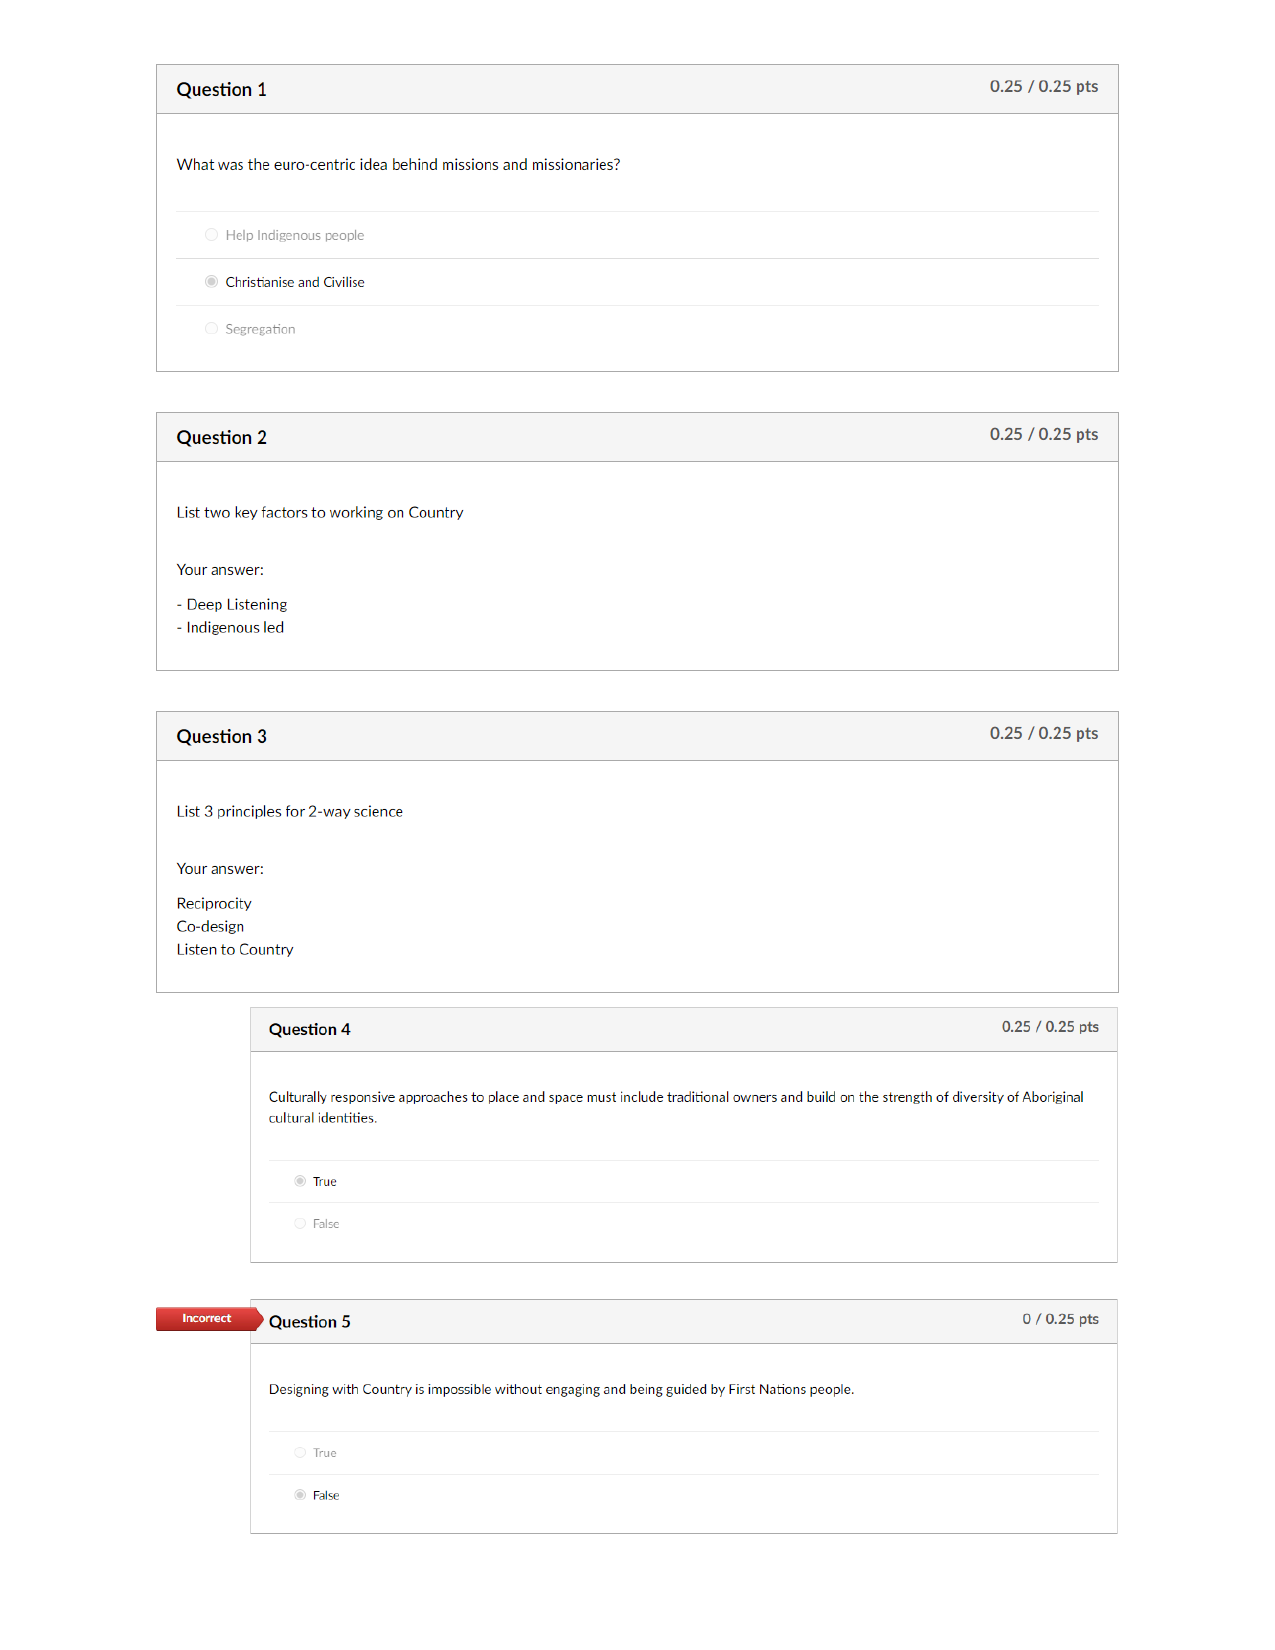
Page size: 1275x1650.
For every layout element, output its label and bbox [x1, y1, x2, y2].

picture [150, 1001, 1124, 1538]
picture [150, 59, 1125, 1000]
